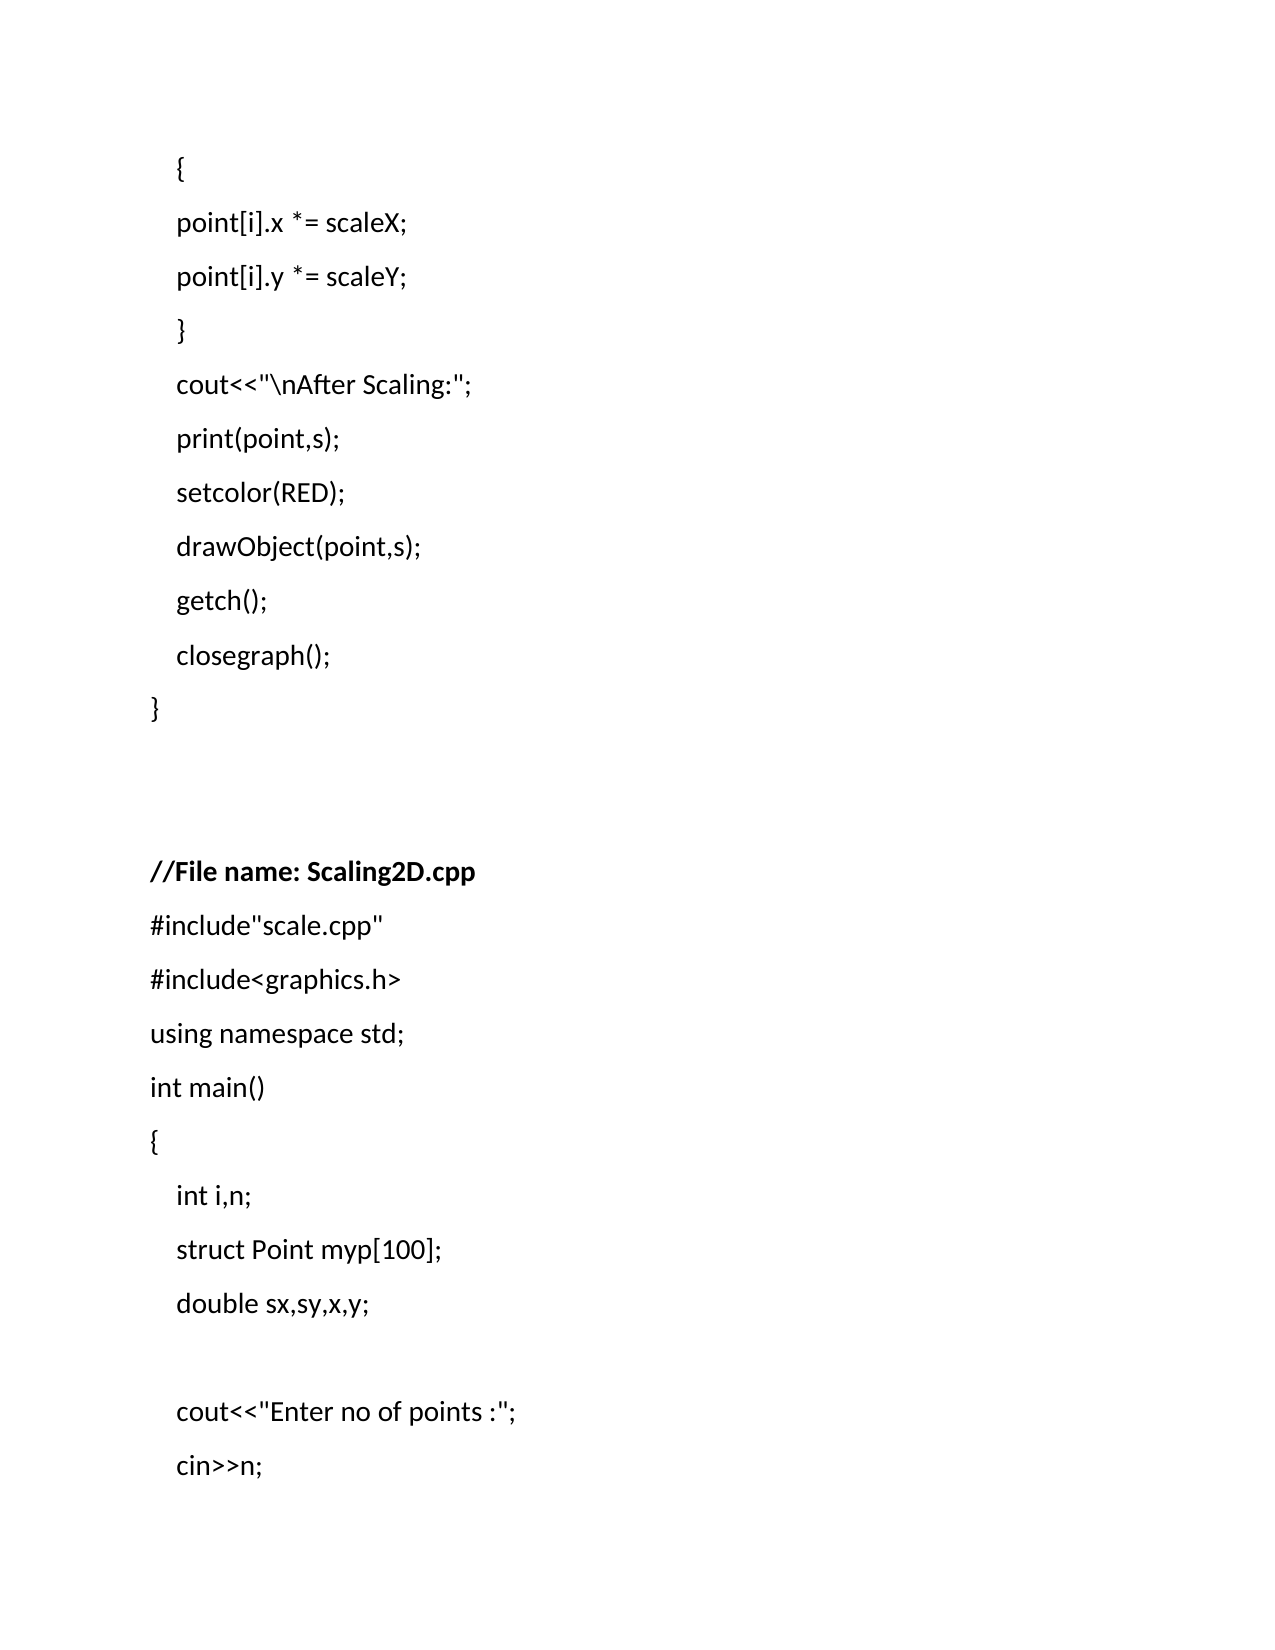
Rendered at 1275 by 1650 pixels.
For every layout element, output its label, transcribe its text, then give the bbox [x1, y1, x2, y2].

text cin>>n; [150, 1447, 1125, 1483]
text { [150, 1123, 1125, 1159]
text { [150, 150, 1125, 186]
text getch(); [150, 582, 1125, 618]
text using namespace std; [150, 1015, 1125, 1051]
text cout<<"\nAfter Scaling:"; [150, 366, 1125, 402]
text point[i].y *= scaleY; [150, 258, 1125, 294]
text int main() [150, 1069, 1125, 1105]
text cout<<"Enter no of points :"; [150, 1393, 1125, 1429]
text } [150, 312, 1125, 348]
text print(point,s); [150, 420, 1125, 456]
text drawObject(point,s); [150, 528, 1125, 564]
text point[i].x *= scaleX; [150, 204, 1125, 240]
text int i,n; [150, 1177, 1125, 1213]
text closegraph(); [150, 637, 1125, 672]
text } [150, 691, 1125, 726]
text double sx,sy,x,y; [150, 1285, 1125, 1321]
text #include<graphics.h> [150, 961, 1125, 997]
text #include"scale.cpp" [150, 907, 1125, 942]
text setcolor(RED); [150, 474, 1125, 510]
text struct Point myp[100]; [150, 1231, 1125, 1267]
text //File name: Scaling2D.cpp [150, 853, 1125, 888]
